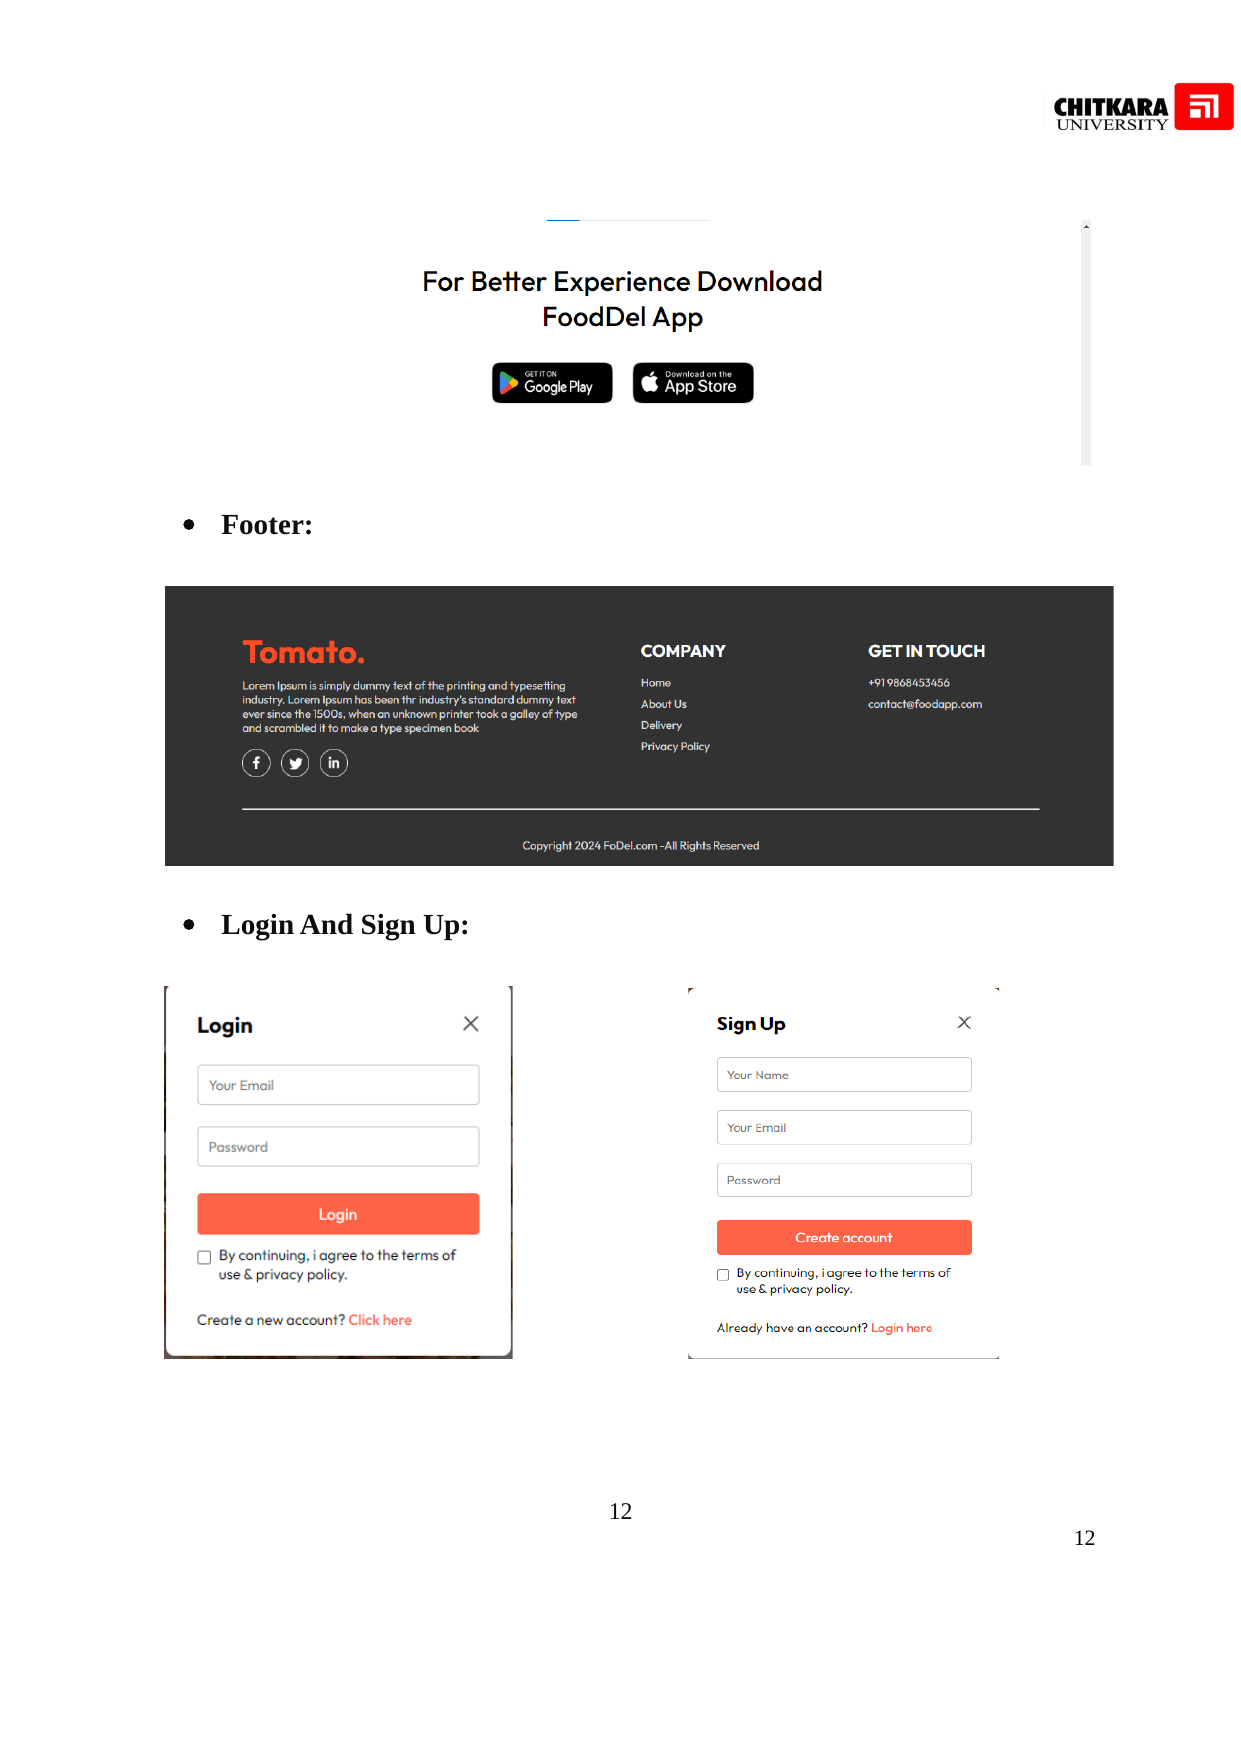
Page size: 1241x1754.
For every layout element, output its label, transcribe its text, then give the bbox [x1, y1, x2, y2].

list Login And Sign Up: [184, 907, 1094, 941]
picture [1042, 74, 1239, 147]
list Footer: [184, 507, 1094, 541]
